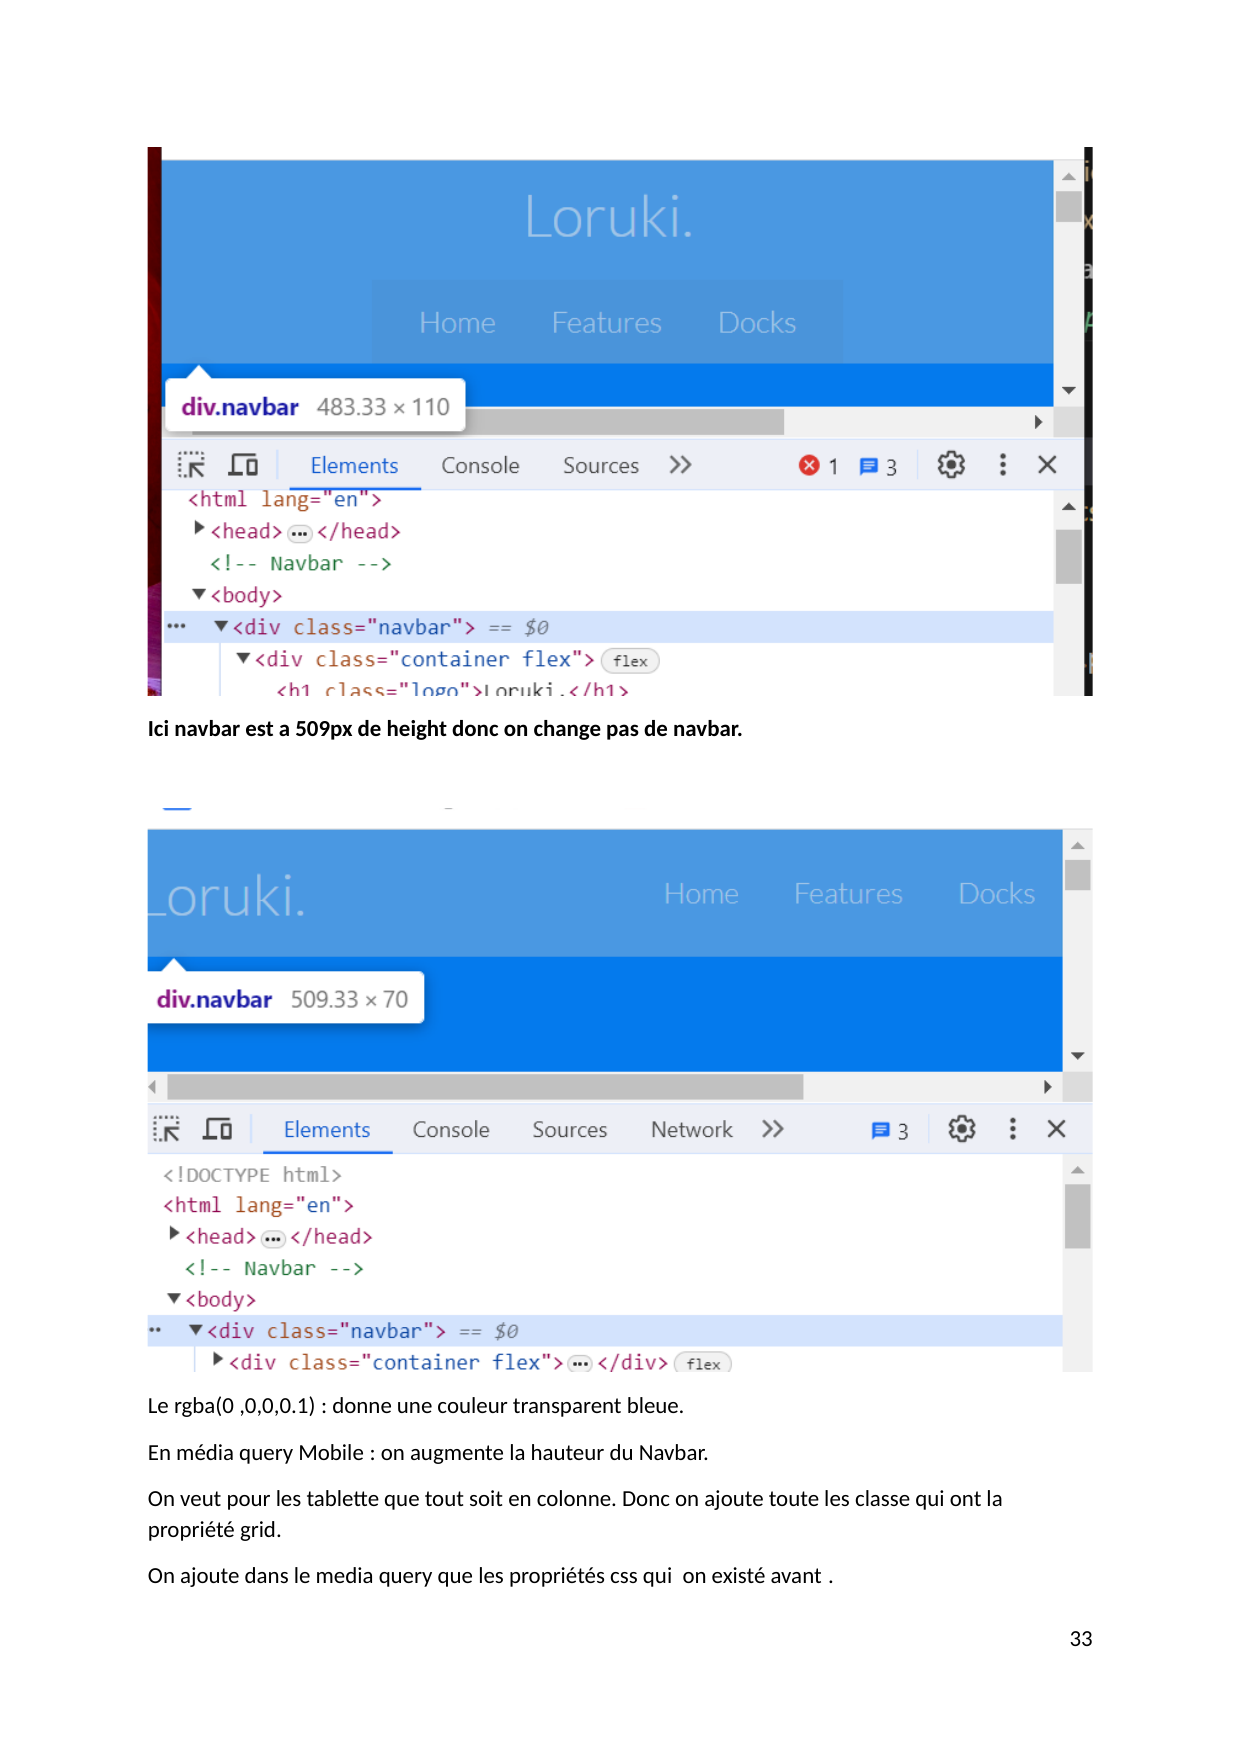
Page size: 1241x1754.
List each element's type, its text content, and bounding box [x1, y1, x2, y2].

text Ici navbar est a 509px de height donc on change pas de navbar. [148, 714, 1092, 742]
text On veut pour les tablette que tout soit en colonne. Donc on ajoute toute les classe qui ont la propriété grid. [148, 1484, 1092, 1543]
picture [147, 147, 1093, 696]
text En média query Mobile : on augmente la hauteur du Navbar. [148, 1438, 1092, 1466]
text Le rgba(0 ,0,0,0.1) : donne une couleur transparent bleue. [148, 1391, 1092, 1419]
text On ajoute dans le media query que les propriétés css qui on existé avant . [148, 1562, 1092, 1589]
picture [147, 808, 1093, 1372]
